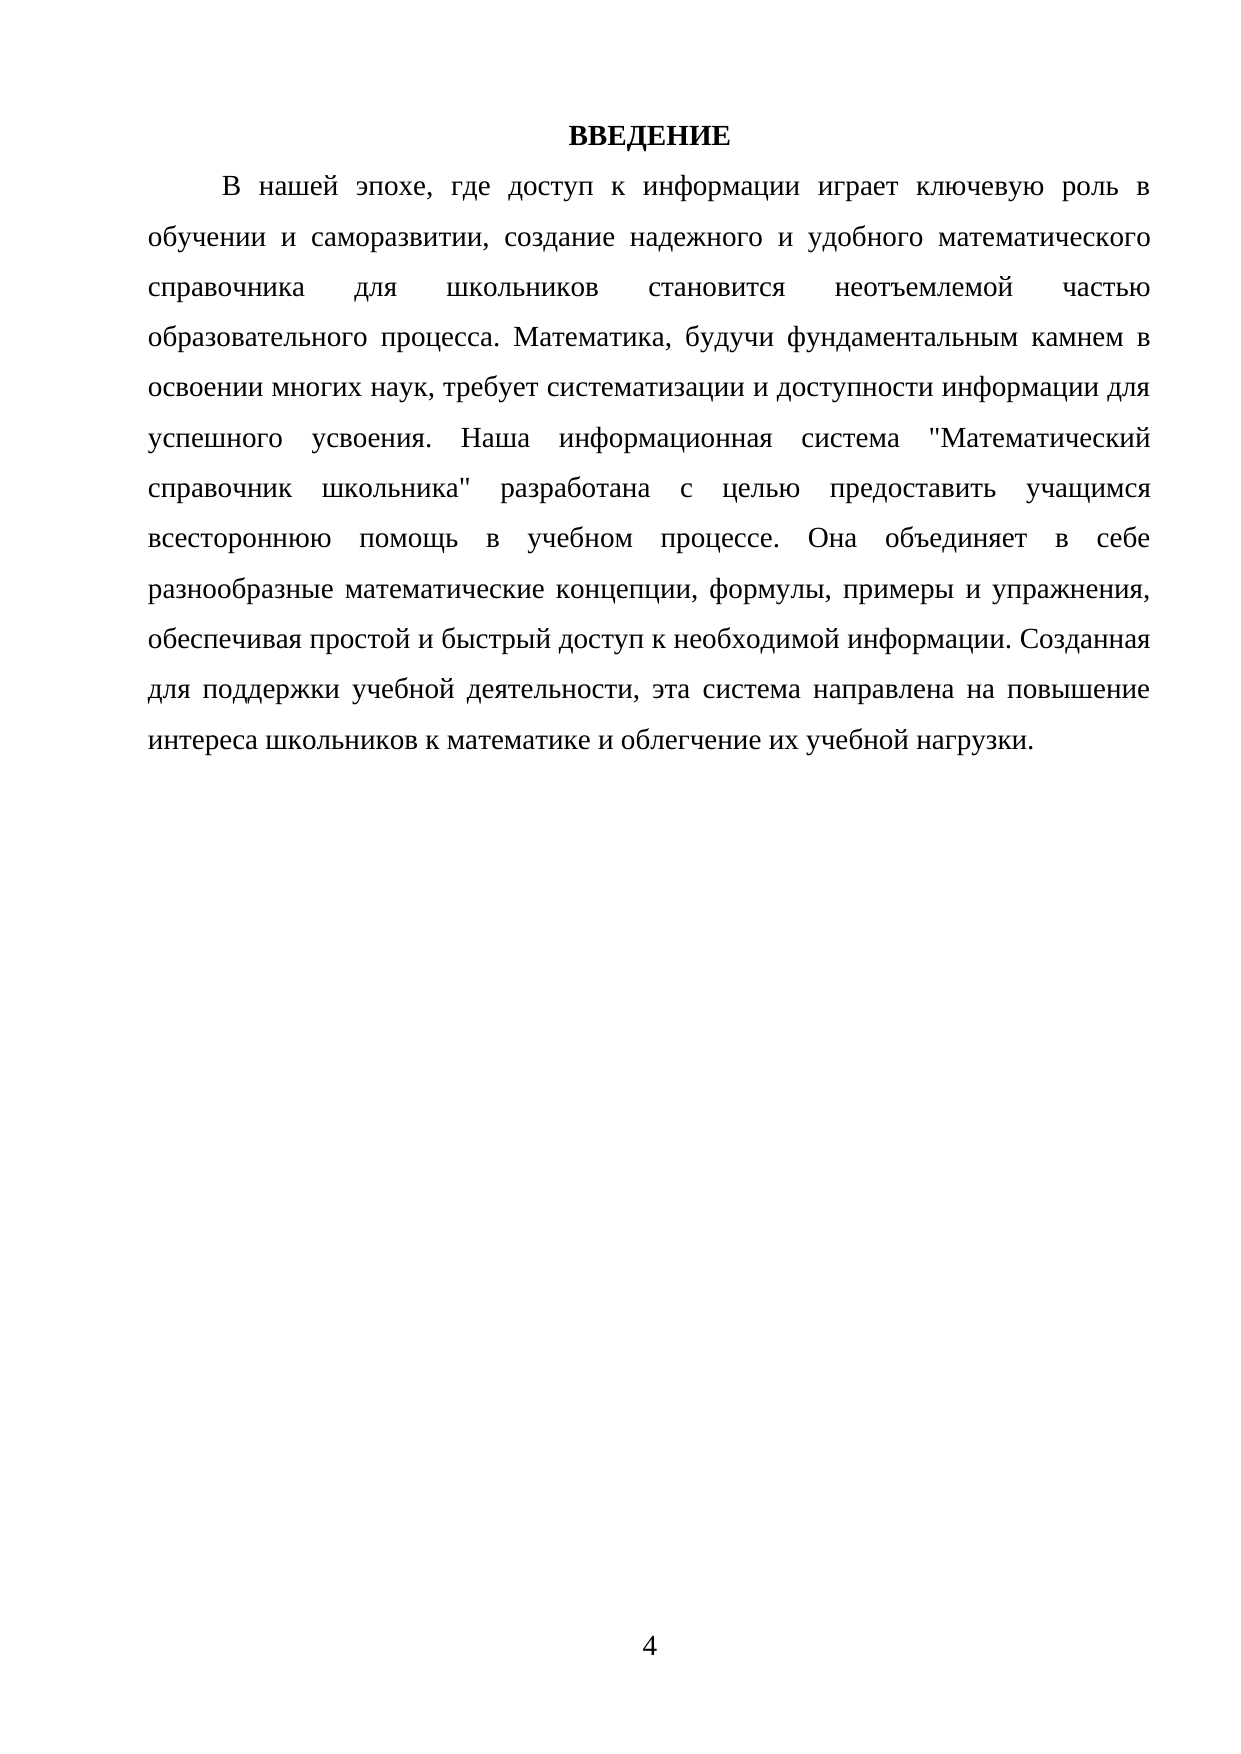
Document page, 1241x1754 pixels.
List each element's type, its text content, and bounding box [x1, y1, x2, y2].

subtitle ВВЕДЕНИЕ [148, 118, 1152, 152]
text В нашей эпохе, где доступ к информации играет ключевую роль в обучении и саморазвитии, создание надежного и удобного математического справочника для школьников становится неотъемлемой частью образовательного процесса. Математика, будучи фундаментальным камнем в освоении многих наук, требует систематизации и доступности информации для успешного усвоения. Наша информационная система "Математический справочник школьника" разработана с целью предоставить учащимся всестороннюю помощь в учебном процессе. Она объединяет в себе разнообразные математические концепции, формулы, примеры и упражнения, обеспечивая простой и быстрый доступ к необходимой информации. Созданная для поддержки учебной деятельности, эта система направлена на повышение интереса школьников к математике и облегчение их учебной нагрузки. [148, 168, 1152, 755]
